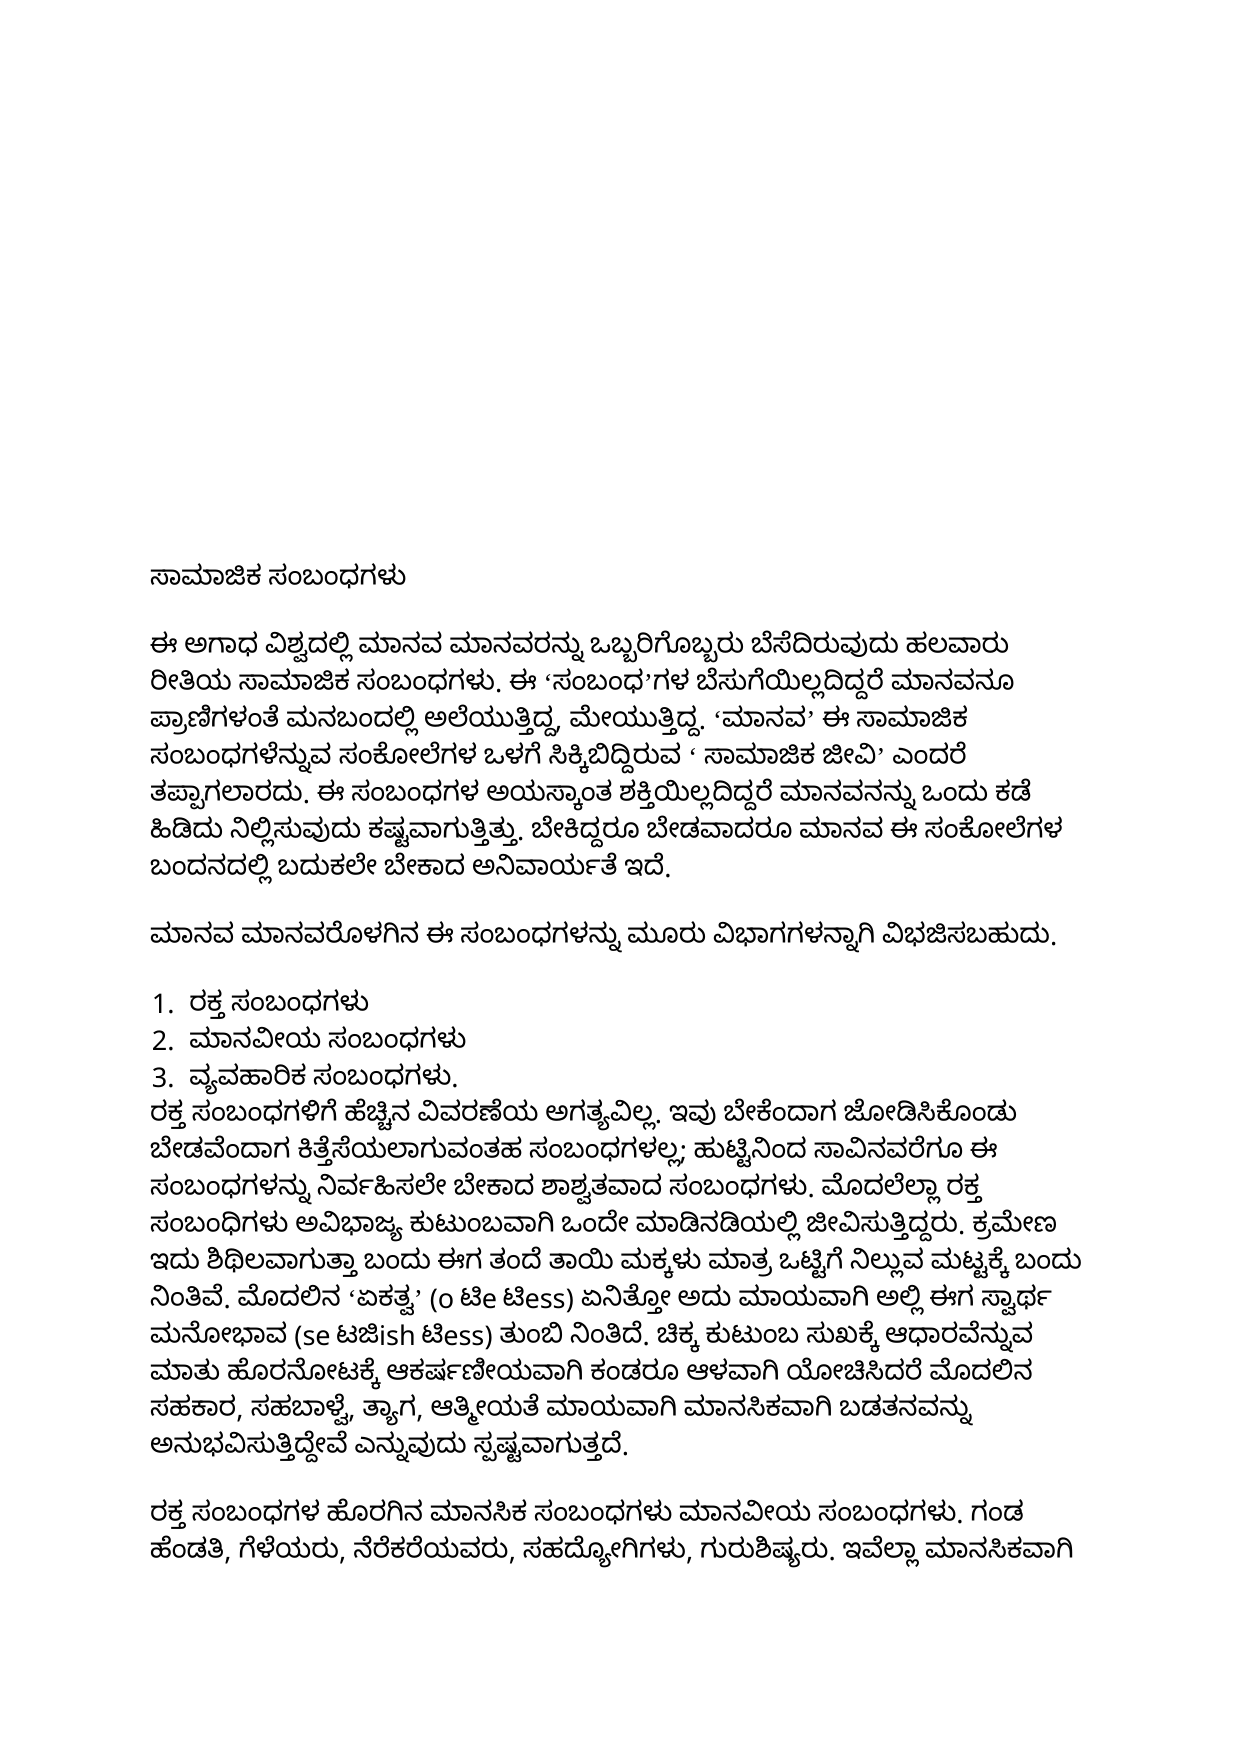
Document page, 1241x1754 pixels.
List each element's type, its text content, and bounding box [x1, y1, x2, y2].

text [150, 1495, 1090, 1569]
list ವ್ಯವಹಾರಿಕ ಸಂಬಂಧಗಳು. [152, 1058, 1090, 1095]
text ರಕ್ತ ಸಂಬಂಧಗಳಿಗೆ ಹೆಚ್ಚಿನ ವಿವರಣೆಯ ಅಗತ್ಯವಿಲ್ಲ. ಇವು ಬೇಕೆಂದಾಗ ಜೋಡಿಸಿಕೊಂಡು ಬೇಡವೆಂದಾಗ ಕಿತ್ತೆಸೆಯಲಾಗುವಂತಹ ಸಂಬಂಧಗಳಲ್ಲ; ಹುಟ್ಟಿನಿಂದ ಸಾವಿನವರೆಗೂ ಈ ಸಂಬಂಧಗಳನ್ನು ನಿರ್ವಹಿಸಲೇ ಬೇಕಾದ ಶಾಶ್ವತವಾದ ಸಂಬಂಧಗಳು. ಮೊದಲೆಲ್ಲಾ ರಕ್ತ ಸಂಬಂಧಿಗಳು ಅವಿಭಾಜ್ಯ ಕುಟುಂಬವಾಗಿ ಒಂದೇ ಮಾಡಿನಡಿಯಲ್ಲಿ ಜೀವಿಸುತ್ತಿದ್ದರು. ಕ್ರಮೇಣ ಇದು ಶಿಥಿಲವಾಗುತ್ತಾ ಬಂದು ಈಗ ತಂದೆ ತಾಯಿ ಮಕ್ಕಳು ಮಾತ್ರ ಒಟ್ಟಿಗೆ ನಿಲ್ಲುವ ಮಟ್ಟಕ್ಕೆ ಬಂದು ನಿಂತಿವೆ. ಮೊದಲಿನ ‘ಏಕತ್ವ’ (oಟಿeಟಿess) ಏನಿತ್ತೋ ಅದು ಮಾಯವಾಗಿ ಅಲ್ಲಿ ಈಗ ಸ್ವಾರ್ಥ ಮನೋಭಾವ (seಟಜಿishಟಿess) ತುಂಬಿ ನಿಂತಿದೆ. ಚಿಕ್ಕ ಕುಟುಂಬ ಸುಖಕ್ಕೆ ಆಧಾರವೆನ್ನುವ ಮಾತು ಹೊರನೋಟಕ್ಕೆ ಆಕರ್ಷಣೀಯವಾಗಿ ಕಂಡರೂ ಆಳವಾಗಿ ಯೋಚಿಸಿದರೆ ಮೊದಲಿನ ಸಹಕಾರ, ಸಹಬಾಳ್ವೆ, ತ್ಯಾಗ, ಆತ್ಮೀಯತೆ ಮಾಯವಾಗಿ ಮಾನಸಿಕವಾಗಿ ಬಡತನವನ್ನು ಅನುಭವಿಸುತ್ತಿದ್ದೇವೆ ಎನ್ನುವುದು ಸ್ಪಷ್ಟವಾಗುತ್ತದೆ. [150, 1095, 1090, 1464]
text ಸಾಮಾಜಿಕ ಸಂಬಂಧಗಳು [150, 559, 1090, 596]
text ಮಾನವ ಮಾನವರೊಳಗಿನ ಈ ಸಂಬಂಧಗಳನ್ನು ಮೂರು ವಿಭಾಗಗಳನ್ನಾಗಿ ವಿಭಜಿಸಬಹುದು. [150, 916, 1090, 953]
text ಈ ಅಗಾಧ ವಿಶ್ವದಲ್ಲಿ ಮಾನವ ಮಾನವರನ್ನು ಒಬ್ಬರಿಗೊಬ್ಬರು ಬೆಸೆದಿರುವುದು ಹಲವಾರು ರೀತಿಯ ಸಾಮಾಜಿಕ ಸಂಬಂಧಗಳು. ಈ ‘ಸಂಬಂಧ’ಗಳ ಬೆಸುಗೆಯಿಲ್ಲದಿದ್ದರೆ ಮಾನವನೂ ಪ್ರಾಣಿಗಳಂತೆ ಮನಬಂದಲ್ಲಿ ಅಲೆಯುತ್ತಿದ್ದ, ಮೇಯುತ್ತಿದ್ದ. ‘ಮಾನವ’ ಈ ಸಾಮಾಜಿಕ ಸಂಬಂಧಗಳೆನ್ನುವ ಸಂಕೋಲೆಗಳ ಒಳಗೆ ಸಿಕ್ಕಿಬಿದ್ದಿರುವ ‘ ಸಾಮಾಜಿಕ ಜೀವಿ’ ಎಂದರೆ ತಪ್ಪಾಗಲಾರದು. ಈ ಸಂಬಂಧಗಳ ಅಯಸ್ಕಾಂತ ಶಕ್ತಿಯಿಲ್ಲದಿದ್ದರೆ ಮಾನವನನ್ನು ಒಂದು ಕಡೆ ಹಿಡಿದು ನಿಲ್ಲಿಸುವುದು ಕಷ್ಟವಾಗುತ್ತಿತ್ತು. ಬೇಕಿದ್ದರೂ ಬೇಡವಾದರೂ ಮಾನವ ಈ ಸಂಕೋಲೆಗಳ ಬಂದನದಲ್ಲಿ ಬದುಕಲೇ ಬೇಕಾದ ಅನಿವಾರ್ಯತೆ ಇದೆ. [150, 627, 1090, 885]
list ಮಾನವೀಯ ಸಂಬಂಧಗಳು [152, 1021, 1090, 1058]
list ರಕ್ತ ಸಂಬಂಧಗಳು [152, 984, 1090, 1021]
